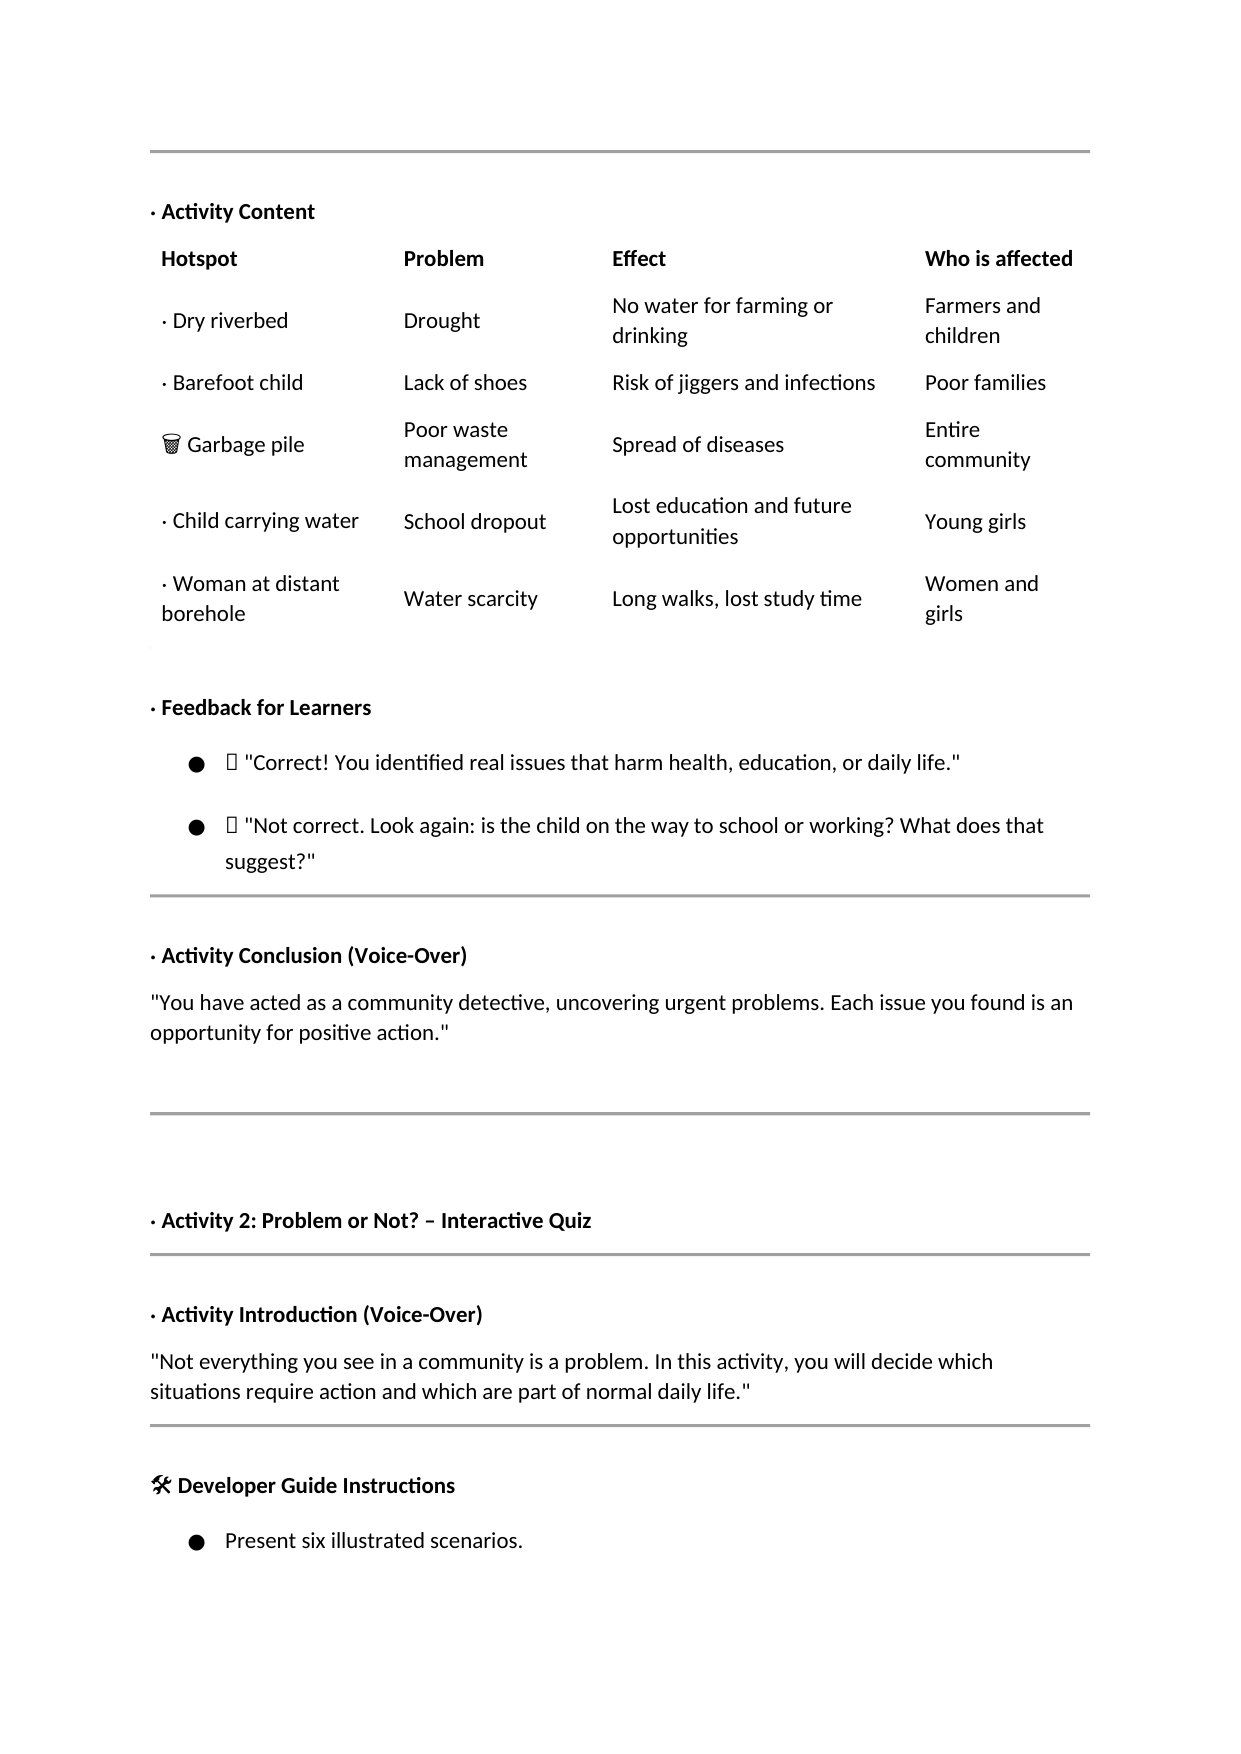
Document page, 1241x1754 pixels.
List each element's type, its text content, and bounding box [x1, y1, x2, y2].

table_cell No water for farming or drinking [601, 291, 913, 368]
table_cell Long walks, lost study time [601, 569, 913, 646]
table_cell Women and girls [914, 569, 1090, 646]
table_header Hotspot [150, 244, 392, 291]
table_cell Lost education and future opportunities [601, 492, 913, 569]
table_header Effect [601, 244, 913, 291]
table_cell Entire community [914, 415, 1090, 492]
table_cell Young girls [914, 492, 1090, 569]
table_cell Drought [393, 291, 601, 368]
table_cell 🦶 Barefoot child [150, 368, 392, 415]
table_cell Poor waste management [393, 415, 601, 492]
table_cell 🗑️ Garbage pile [150, 415, 392, 492]
table_cell Risk of jiggers and infections [601, 368, 913, 415]
text 🧱 Activity Content [150, 197, 1090, 225]
text 🎯 Activity Introduction (Voice-Over) [150, 1300, 1090, 1328]
text 🛠️ Developer Guide Instructions [150, 1471, 1090, 1499]
text "You have acted as a community detective, uncovering urgent problems. Each issue you found is an opportunity for positive action." [150, 988, 1090, 1046]
table_cell Lack of shoes [393, 368, 601, 415]
table_header Problem [393, 244, 601, 291]
table_cell Poor families [914, 368, 1090, 415]
text 🔚 Activity Conclusion (Voice-Over) [150, 941, 1090, 969]
list "Correct! You identified real issues that harm health, education, or daily life." [187, 740, 1090, 782]
list "Not correct. Look again: is the child on the way to school or working? What does that suggest?" [187, 802, 1090, 875]
table_cell Water scarcity [393, 569, 601, 646]
list Present six illustrated scenarios. [187, 1518, 1090, 1561]
text "Not everything you see in a community is a problem. In this activity, you will decide which situations require action and which are part of normal daily life." [150, 1347, 1090, 1405]
table_cell Farmers and children [914, 291, 1090, 368]
table_cell 🌵 Dry riverbed [150, 291, 392, 368]
table_cell School dropout [393, 492, 601, 569]
text 💬 Feedback for Learners [150, 693, 1090, 721]
table_header Who is affected [914, 244, 1090, 291]
table_cell 💧 Child carrying water [150, 492, 392, 569]
table_cell Spread of diseases [601, 415, 913, 492]
text 🧩 Activity 2: Problem or Not? – Interactive Quiz [150, 1206, 1090, 1234]
table_cell 🚶 Woman at distant borehole [150, 569, 392, 646]
